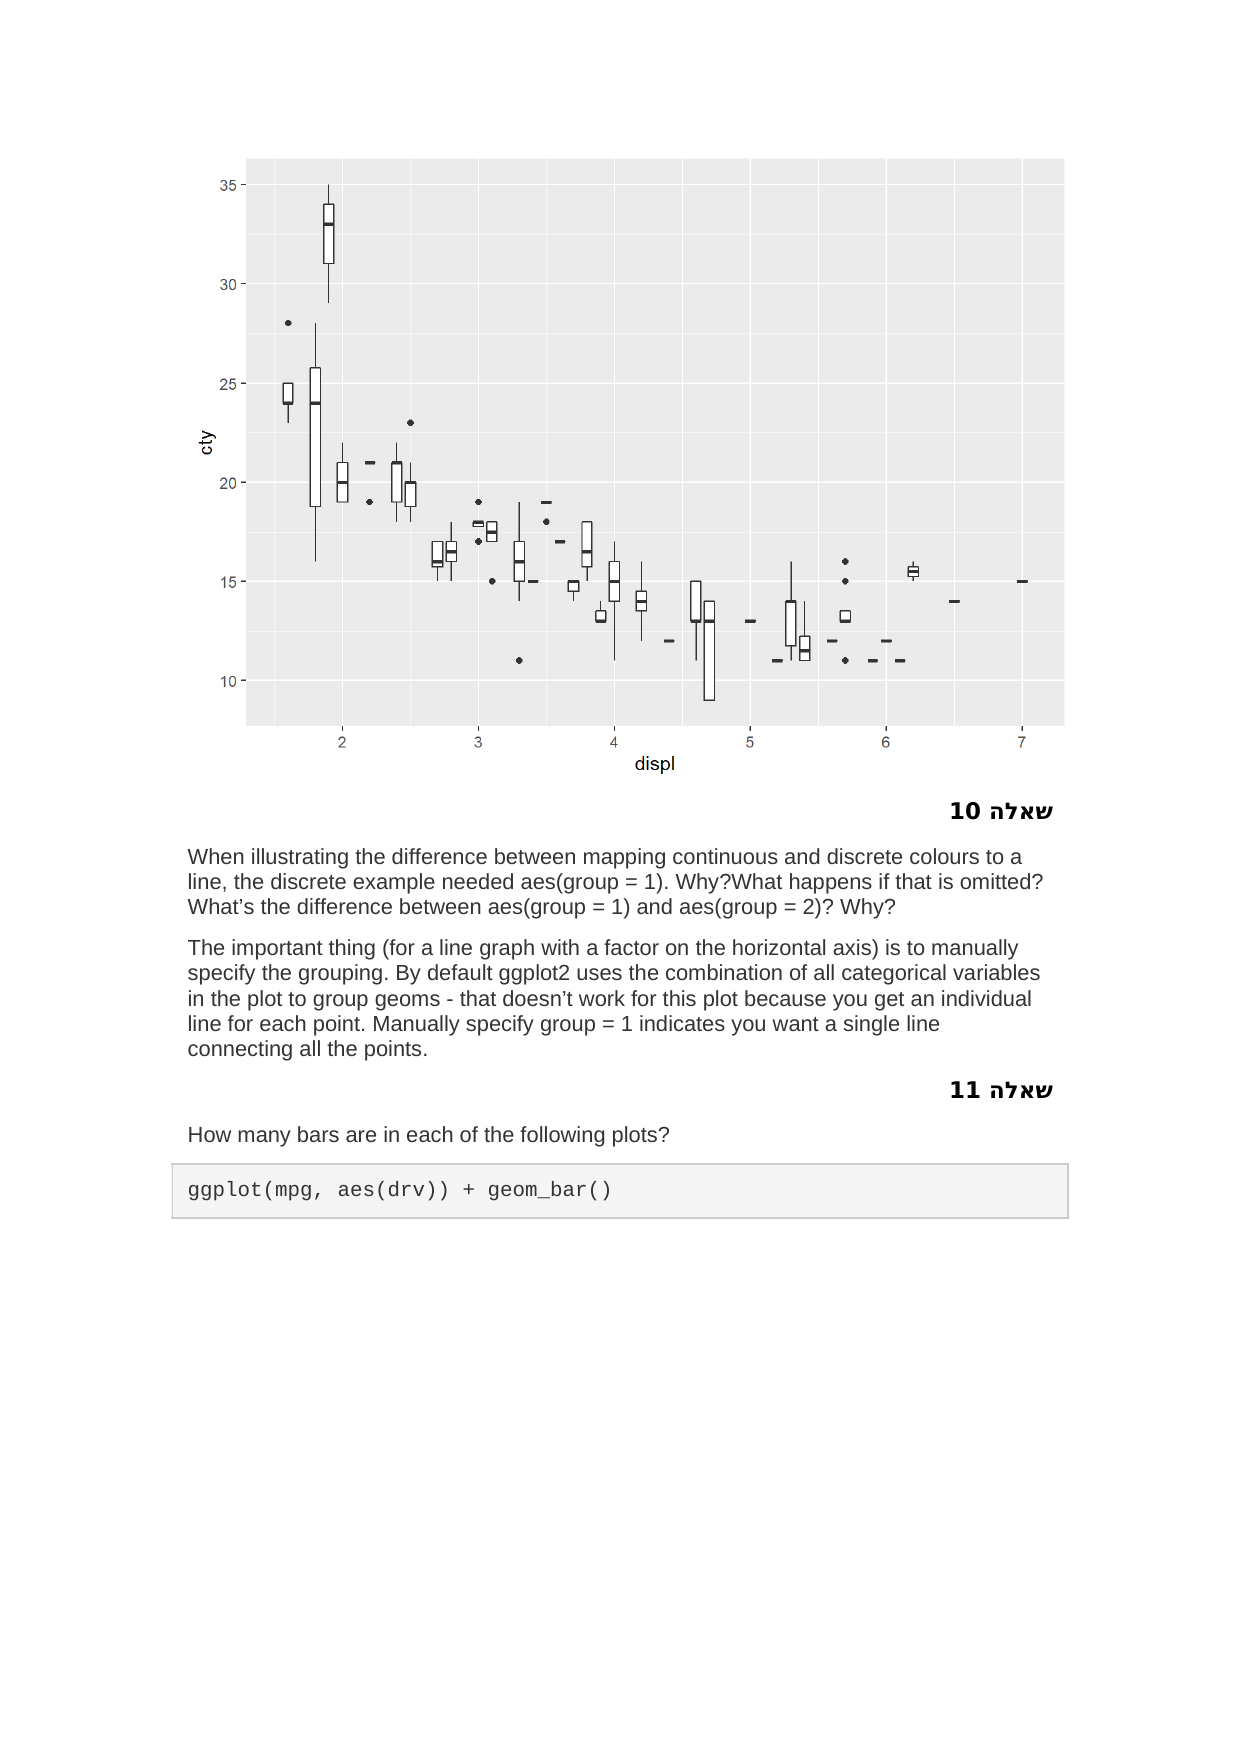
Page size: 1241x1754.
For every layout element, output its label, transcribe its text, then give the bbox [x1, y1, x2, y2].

text שאלה 11 [187, 1077, 1053, 1103]
text ggplot(mpg, aes(drv)) + geom_bar() [173, 1165, 1067, 1217]
text When illustrating the difference between mapping continuous and discrete colours to a line, the discrete example needed aes(group = 1). Why?What happens if that is omitted? What’s the difference between aes(group = 1) and aes(group = 2)? Why? [187, 844, 1053, 919]
text The important thing (for a line graph with a factor on the horizontal axis) is to manually specify the grouping. By default ggplot2 uses the combination of all categorical variables in the plot to group geoms - that doesn’t work for this plot because you get an individual line for each point. Manually specify group = 1 indicates you want a single line connecting all the points. [187, 935, 1053, 1061]
picture [187, 150, 1074, 783]
text שאלה 10 [187, 798, 1053, 825]
text How many bars are in each of the following plots? [187, 1122, 1053, 1147]
